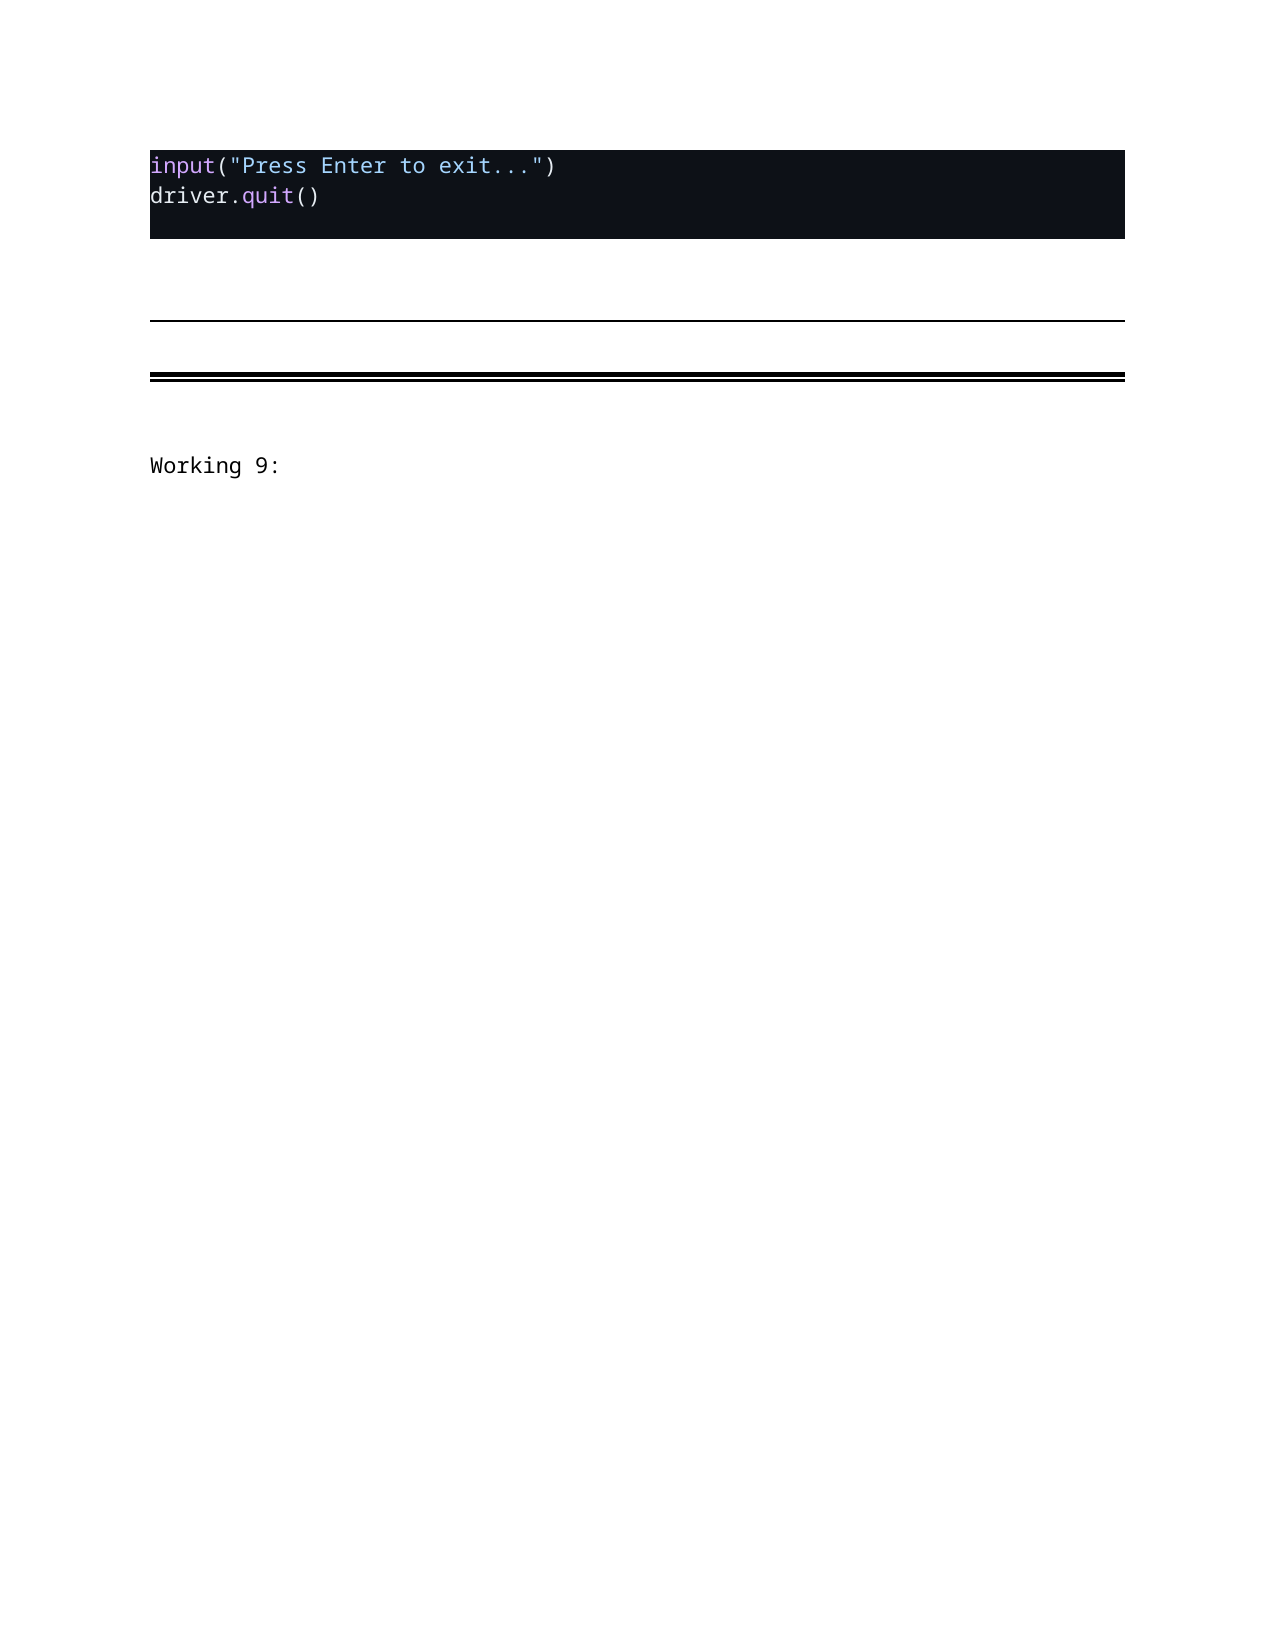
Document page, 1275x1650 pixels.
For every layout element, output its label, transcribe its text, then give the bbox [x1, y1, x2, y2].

text input("Press Enter to exit...") [150, 150, 1125, 180]
text driver.quit() [150, 180, 1125, 209]
text Working 9: [150, 449, 1125, 479]
